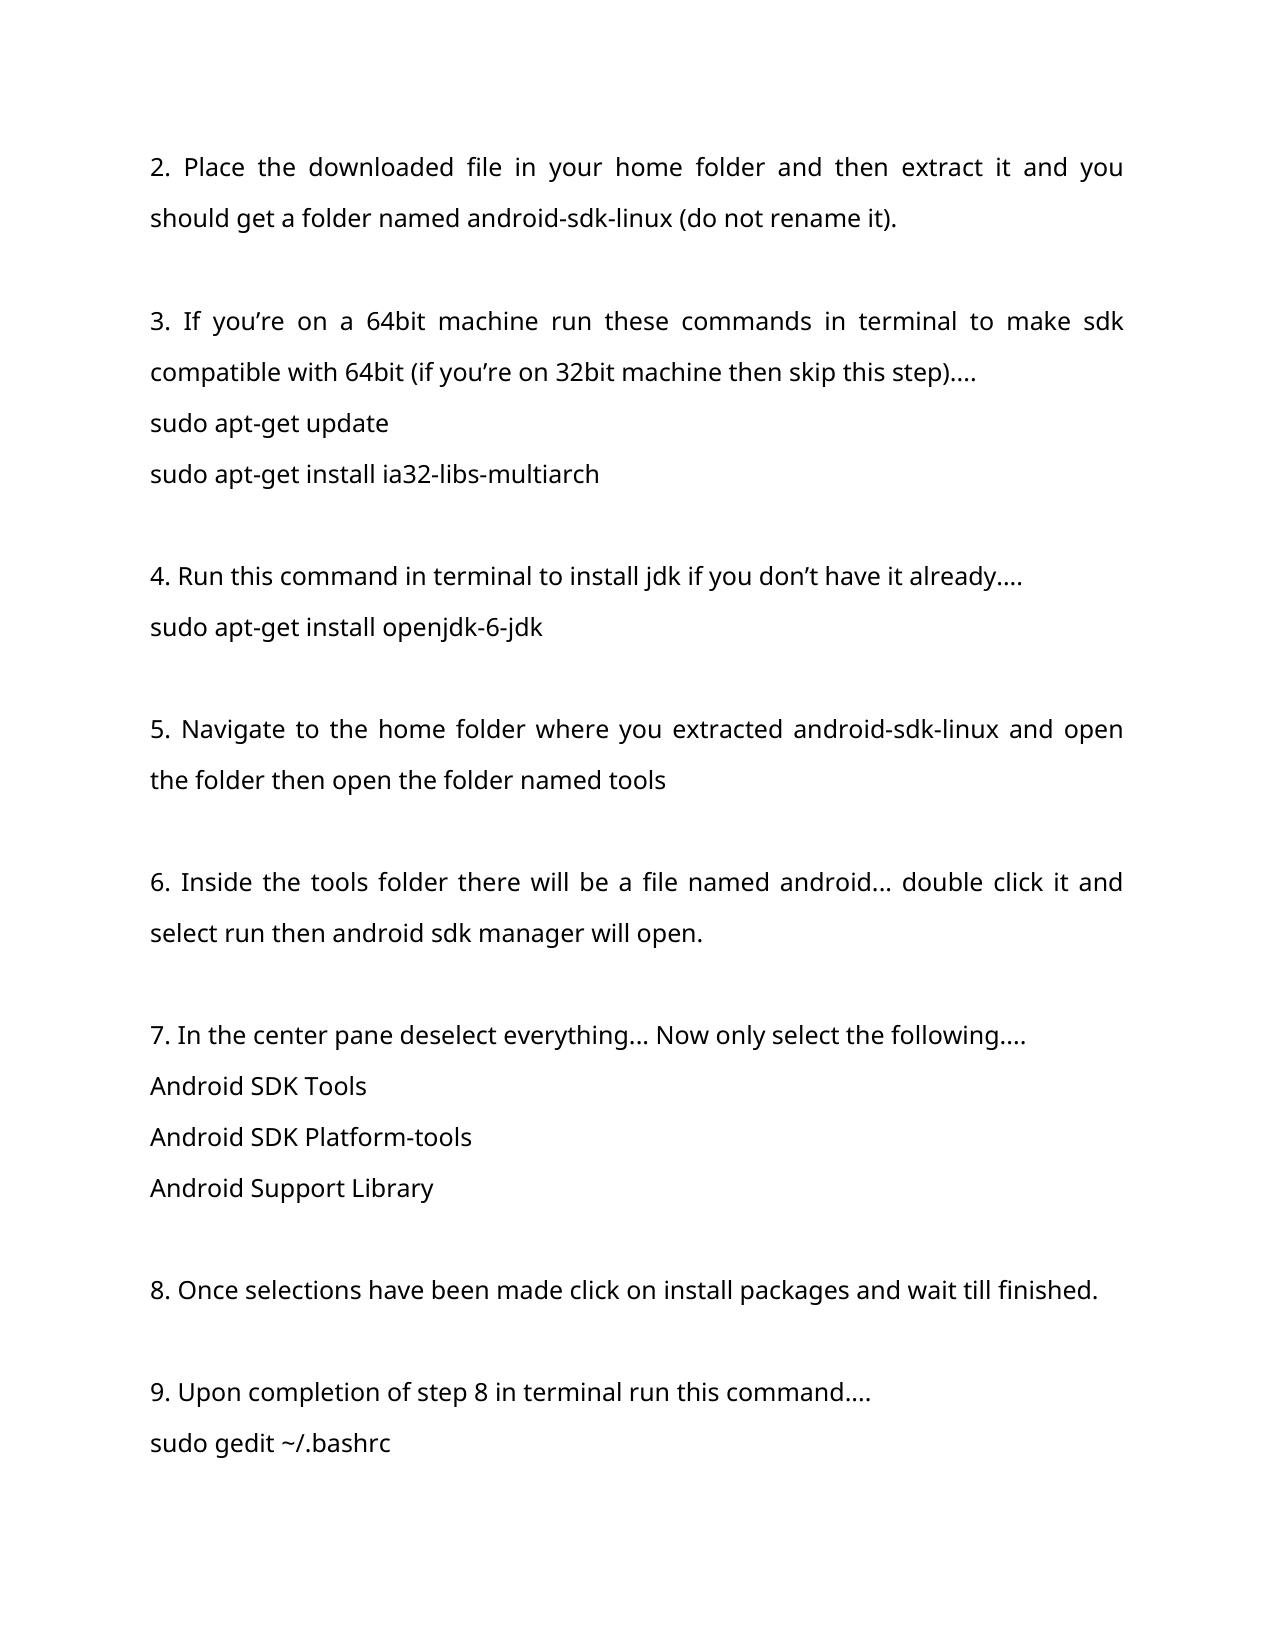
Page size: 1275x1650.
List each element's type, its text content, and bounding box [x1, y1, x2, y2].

text 4. Run this command in terminal to install jdk if you don’t have it already.... [150, 558, 1125, 592]
text sudo apt-get install openjdk-6-jdk [150, 609, 1125, 643]
text 9. Upon completion of step 8 in terminal run this command.... [150, 1375, 1125, 1409]
text 5. Navigate to the home folder where you extracted android-sdk-linux and open the folder then open the folder named tools [150, 711, 1125, 797]
text Android SDK Tools [150, 1069, 1125, 1103]
text Android SDK Platform-tools [150, 1120, 1125, 1154]
text Android Support Library [150, 1171, 1125, 1205]
text 6. Inside the tools folder there will be a file named android... double click it and select run then android sdk manager will open. [150, 864, 1125, 950]
text sudo apt-get update [150, 405, 1125, 439]
text sudo apt-get install ia32-libs-multiarch [150, 456, 1125, 490]
text sudo gedit ~/.bashrc [150, 1426, 1125, 1460]
text 2. Place the downloaded file in your home folder and then extract it and you should get a folder named android-sdk-linux (do not rename it). [150, 150, 1125, 235]
text 8. Once selections have been made click on install packages and wait till finished. [150, 1273, 1125, 1307]
text 7. In the center pane deselect everything... Now only select the following.... [150, 1018, 1125, 1052]
text 3. If you’re on a 64bit machine run these commands in terminal to make sdk compatible with 64bit (if you’re on 32bit machine then skip this step).... [150, 303, 1125, 388]
